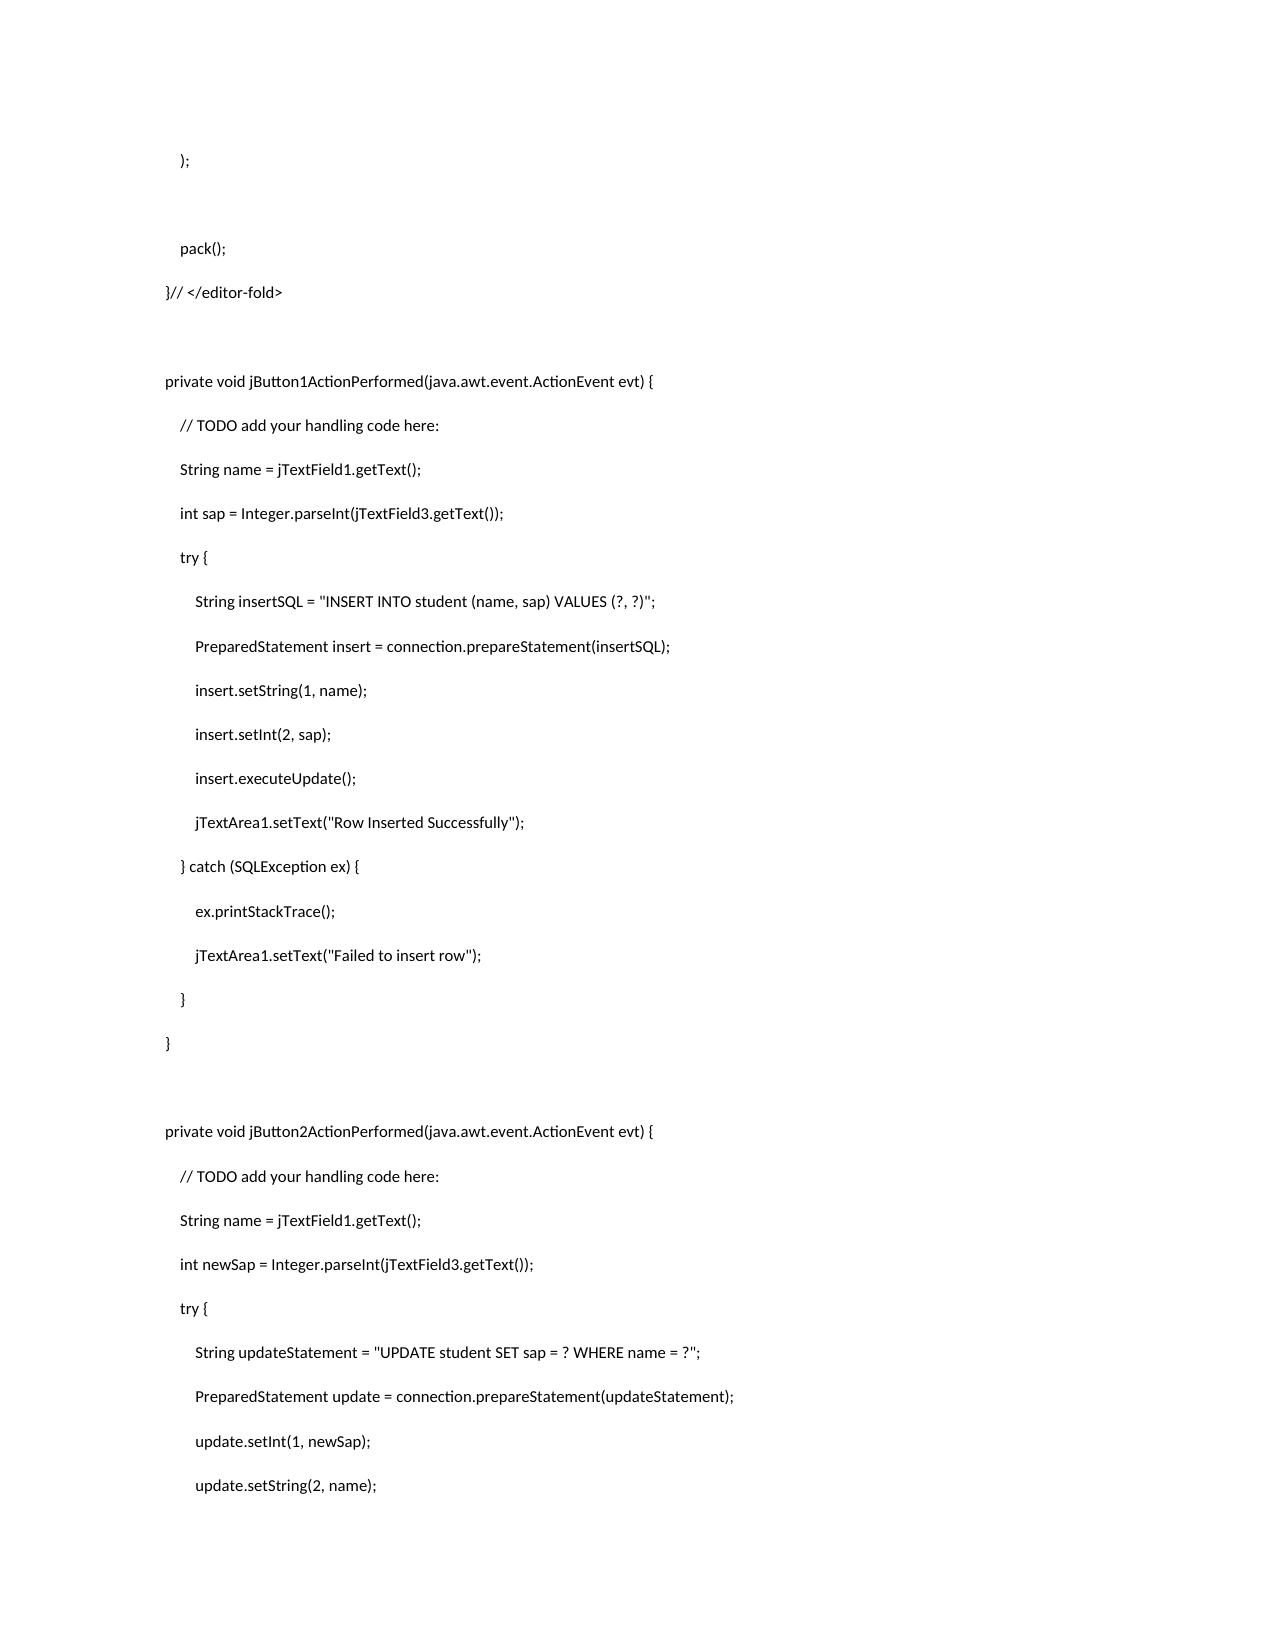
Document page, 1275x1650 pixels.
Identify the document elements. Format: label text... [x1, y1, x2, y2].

text ); [150, 150, 1125, 170]
text String updateStatement = "UPDATE student SET sap = ? WHERE name = ?"; [150, 1342, 1125, 1363]
text }// </editor-fold> [150, 282, 1125, 303]
text PreparedStatement update = connection.prepareStatement(updateStatement); [150, 1387, 1125, 1407]
text try { [150, 1298, 1125, 1319]
text int sap = Integer.parseInt(jTextField3.getText()); [150, 503, 1125, 524]
text // TODO add your handling code here: [150, 1166, 1125, 1186]
text jTextArea1.setText("Row Inserted Successfully"); [150, 812, 1125, 833]
text try { [150, 547, 1125, 568]
text private void jButton2ActionPerformed(java.awt.event.ActionEvent evt) { [150, 1122, 1125, 1142]
text insert.setString(1, name); [150, 680, 1125, 700]
text ex.printStackTrace(); [150, 901, 1125, 921]
text } [150, 1033, 1125, 1054]
text private void jButton1ActionPerformed(java.awt.event.ActionEvent evt) { [150, 371, 1125, 391]
text pack(); [150, 238, 1125, 259]
text insert.setInt(2, sap); [150, 724, 1125, 744]
text String name = jTextField1.getText(); [150, 1210, 1125, 1230]
text jTextArea1.setText("Failed to insert row"); [150, 945, 1125, 965]
text } catch (SQLException ex) { [150, 857, 1125, 877]
text int newSap = Integer.parseInt(jTextField3.getText()); [150, 1254, 1125, 1274]
text PreparedStatement insert = connection.prepareStatement(insertSQL); [150, 636, 1125, 656]
text update.setInt(1, newSap); [150, 1431, 1125, 1451]
text String name = jTextField1.getText(); [150, 459, 1125, 479]
text } [150, 989, 1125, 1009]
text String insertSQL = "INSERT INTO student (name, sap) VALUES (?, ?)"; [150, 592, 1125, 612]
text insert.executeUpdate(); [150, 768, 1125, 789]
text update.setString(2, name); [150, 1475, 1125, 1495]
text // TODO add your handling code here: [150, 415, 1125, 435]
